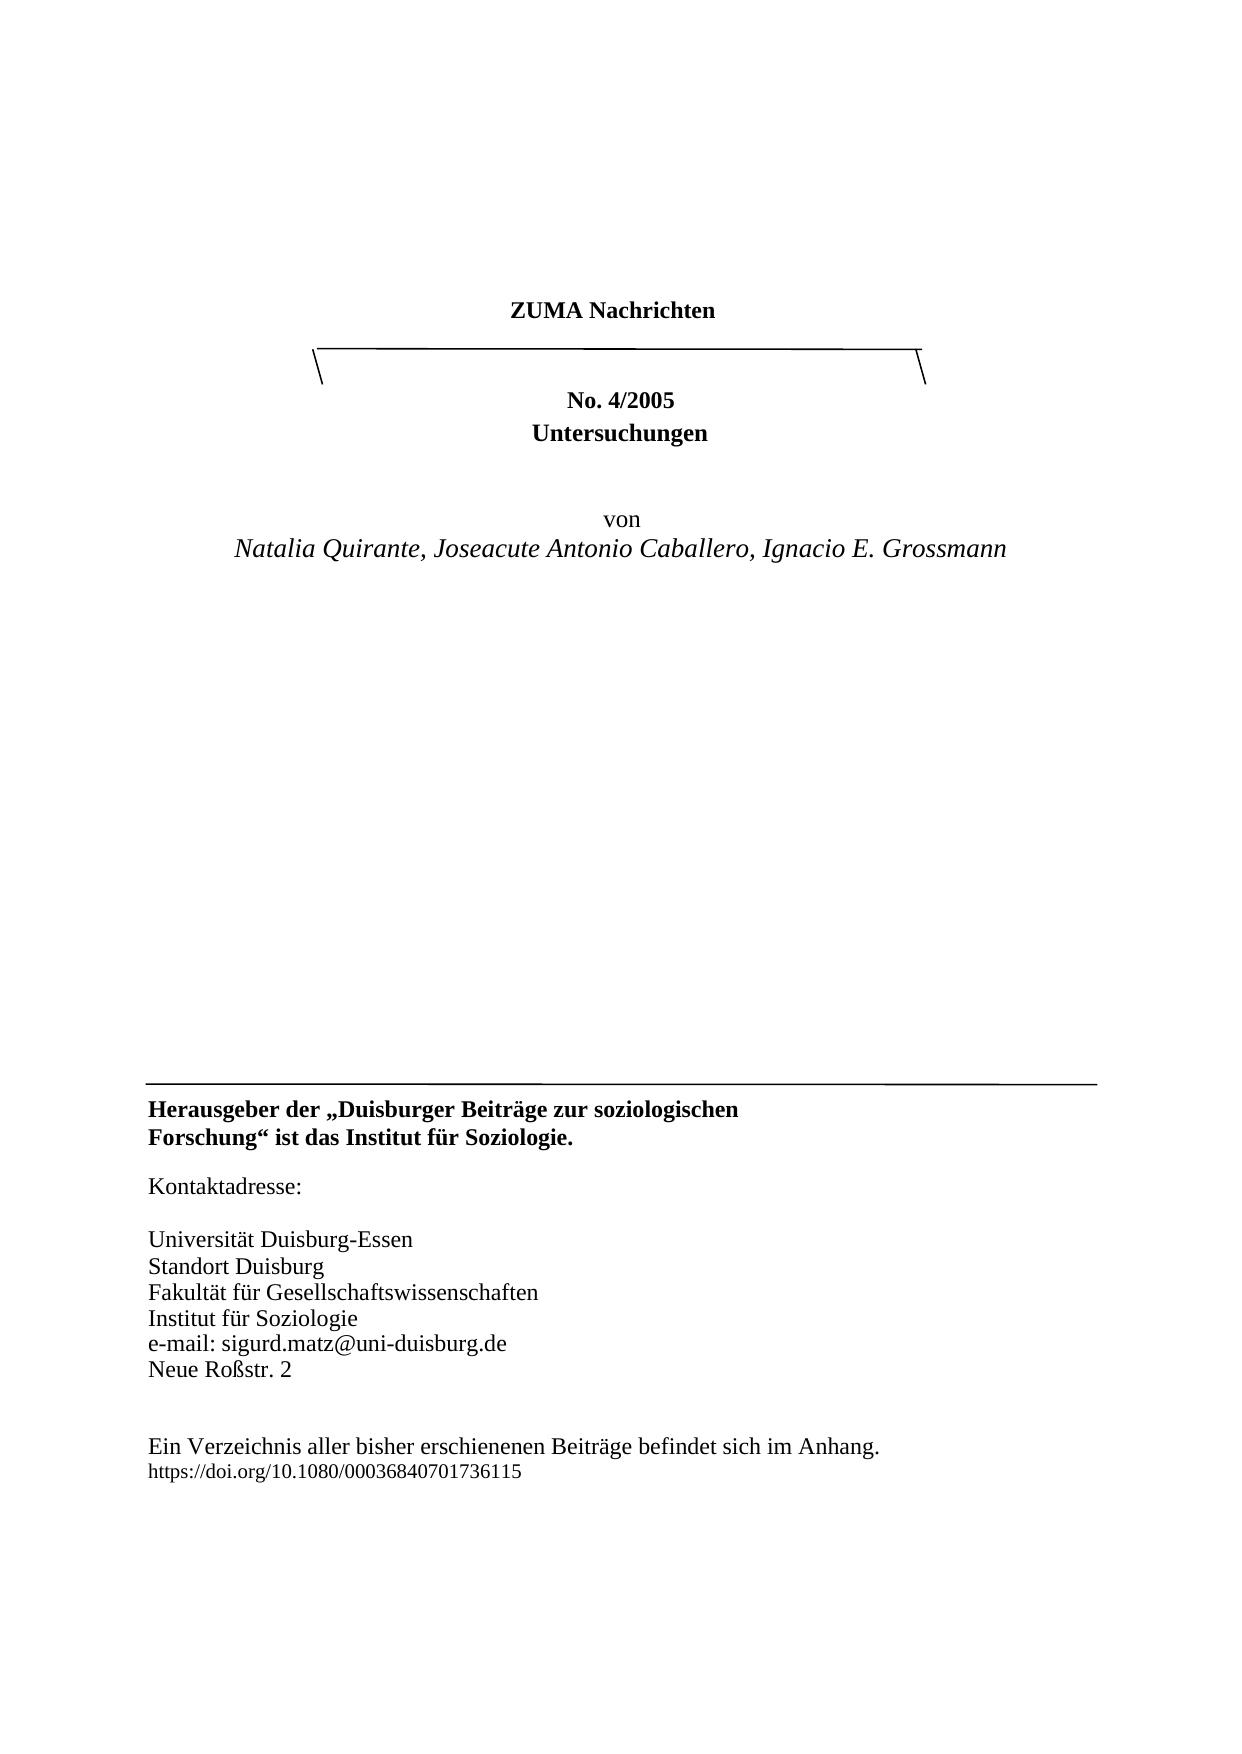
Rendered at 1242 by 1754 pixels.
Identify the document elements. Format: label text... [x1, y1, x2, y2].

text Natalia Quirante, Joseacute Antonio Caballero, Ignacio E. Grossmann [148, 533, 1094, 564]
text Universität Duisburg-Essen [148, 1225, 1092, 1253]
text Herausgeber der „Duisburger Beiträge zur soziologischen Forschung“ ist das Institut für Soziologie. [148, 1096, 837, 1150]
text Neue Roßstr. 2 [148, 1357, 443, 1383]
text Ein Verzeichnis aller bisher erschienenen Beiträge befindet sich im Anhang. [148, 1432, 1092, 1459]
text ZUMA Nachrichten [148, 297, 1077, 324]
text Fakultät für Gesellschaftswissenschaften [148, 1280, 1092, 1306]
text Institut für Soziologie [148, 1306, 1092, 1332]
text Untersuchungen [148, 418, 1092, 446]
text Kontaktadresse: [148, 1172, 1092, 1199]
text von [148, 504, 1096, 533]
text https://doi.org/10.1080/00036840701736115 [148, 1459, 1092, 1483]
text e-mail: sigurd.matz@uni-duisburg.de [148, 1332, 1092, 1357]
text No. 4/2005 [148, 386, 1094, 414]
text Standort Duisburg [148, 1253, 1092, 1280]
